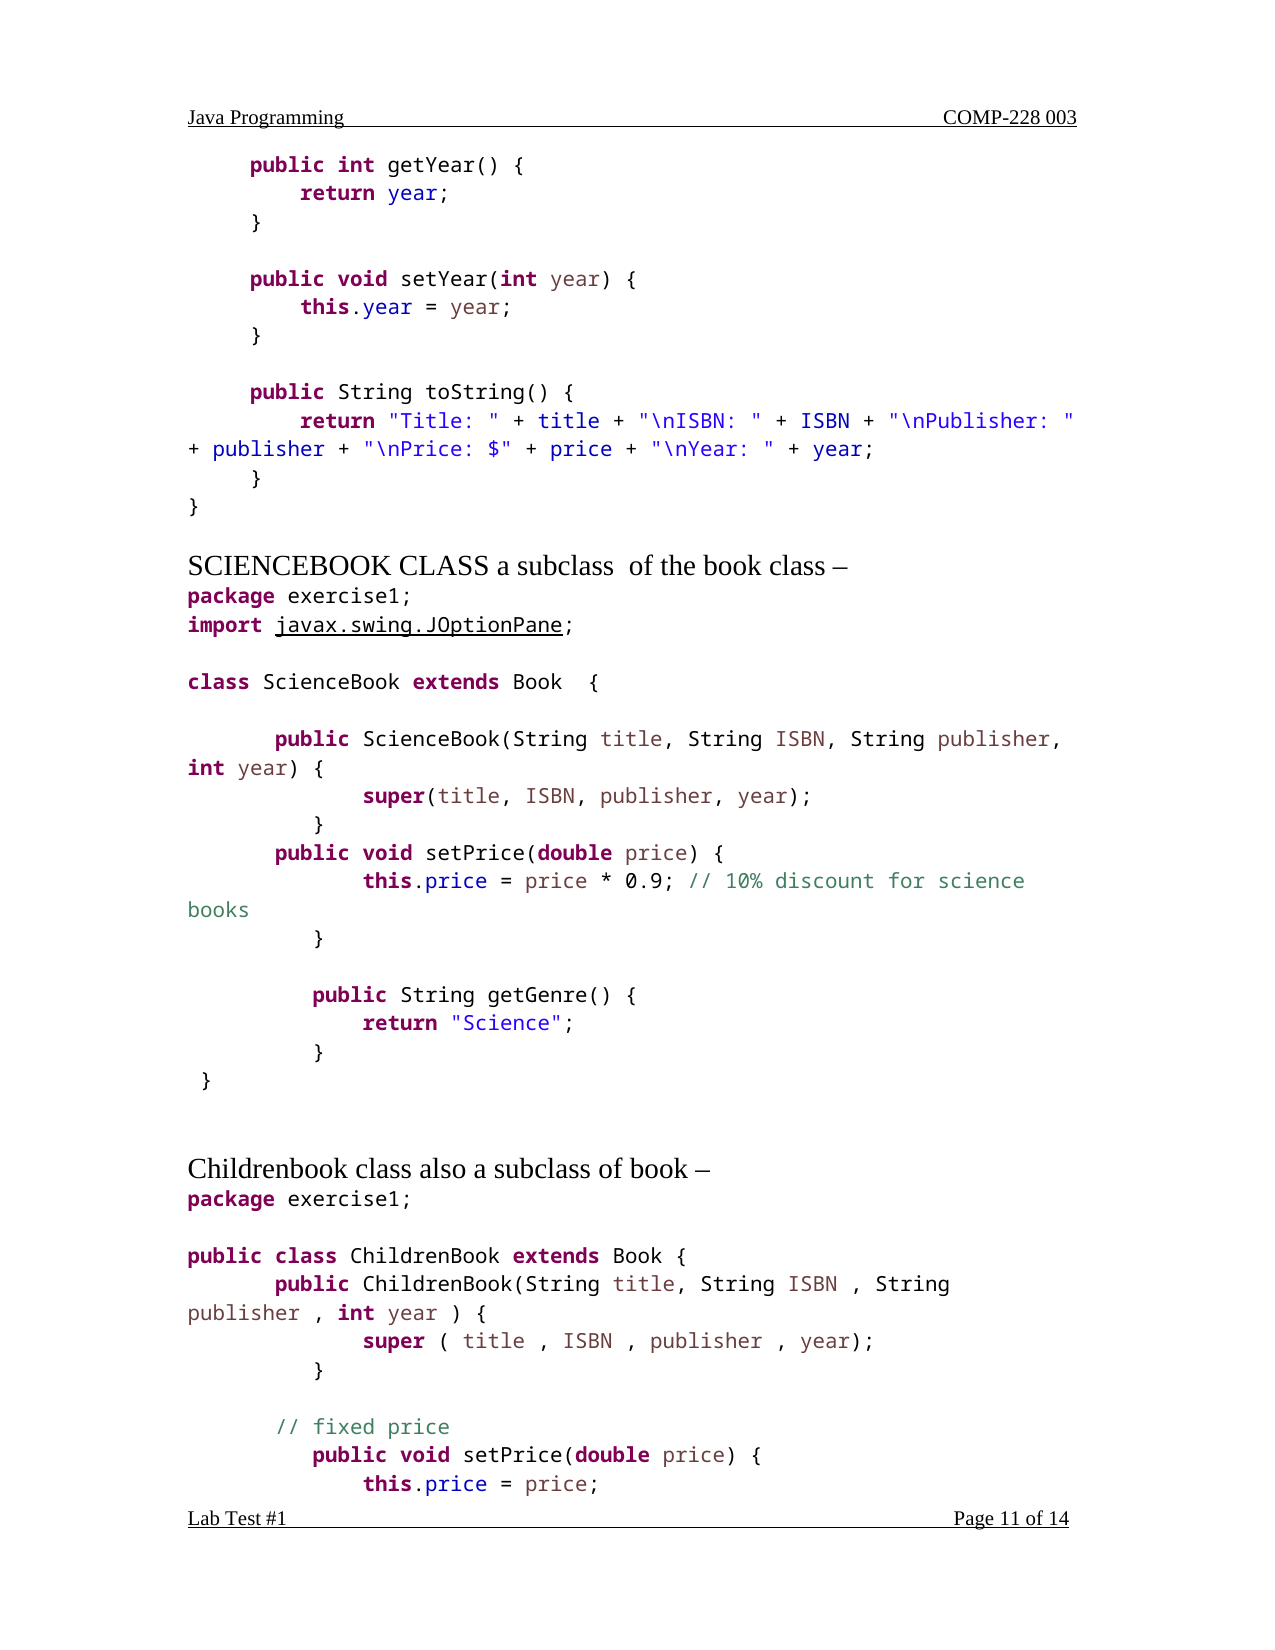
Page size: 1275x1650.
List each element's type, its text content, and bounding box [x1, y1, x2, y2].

text this.price = price * 0.9; // 10% discount for science books [187, 866, 1087, 923]
text class ScienceBook extends Book { [187, 667, 1087, 695]
text package exercise1; [187, 582, 1087, 610]
text public void setPrice(double price) { [187, 838, 1087, 866]
text } [187, 1065, 1087, 1094]
text public int getYear() { [187, 150, 1087, 178]
text SCIENCEBOOK CLASS a subclass of the book class – [187, 548, 1087, 582]
text public ScienceBook(String title, String ISBN, String publisher, int year) { [187, 724, 1087, 781]
text import javax.swing.JOptionPane; [187, 610, 1087, 638]
text return "Title: " + title + "\nISBN: " + ISBN + "\nPublisher: " + publisher + "\nPrice: $" + price + "\nYear: " + year; [187, 406, 1087, 463]
text this.price = price; [187, 1469, 1087, 1497]
text // fixed price [187, 1412, 1087, 1441]
text public void setPrice(double price) { [187, 1441, 1087, 1469]
text public String toString() { [187, 377, 1087, 406]
text public String getGenre() { [187, 980, 1087, 1008]
text return year; [187, 178, 1087, 207]
text Childrenbook class also a subclass of book – [187, 1151, 1087, 1184]
text } [187, 207, 1087, 235]
text public class ChildrenBook extends Book { [187, 1241, 1087, 1269]
text super ( title , ISBN , publisher , year); [187, 1326, 1087, 1355]
text this.year = year; [187, 292, 1087, 321]
text } [187, 923, 1087, 952]
text package exercise1; [187, 1184, 1087, 1213]
text super(title, ISBN, publisher, year); [187, 781, 1087, 809]
text } [187, 463, 1087, 491]
text public ChildrenBook(String title, String ISBN , String publisher , int year ) { [187, 1269, 1087, 1326]
text } [187, 321, 1087, 349]
text } [187, 491, 1087, 520]
text } [187, 1037, 1087, 1065]
text } [187, 1355, 1087, 1383]
text } [187, 809, 1087, 838]
text public void setYear(int year) { [187, 264, 1087, 292]
text return "Science"; [187, 1008, 1087, 1037]
